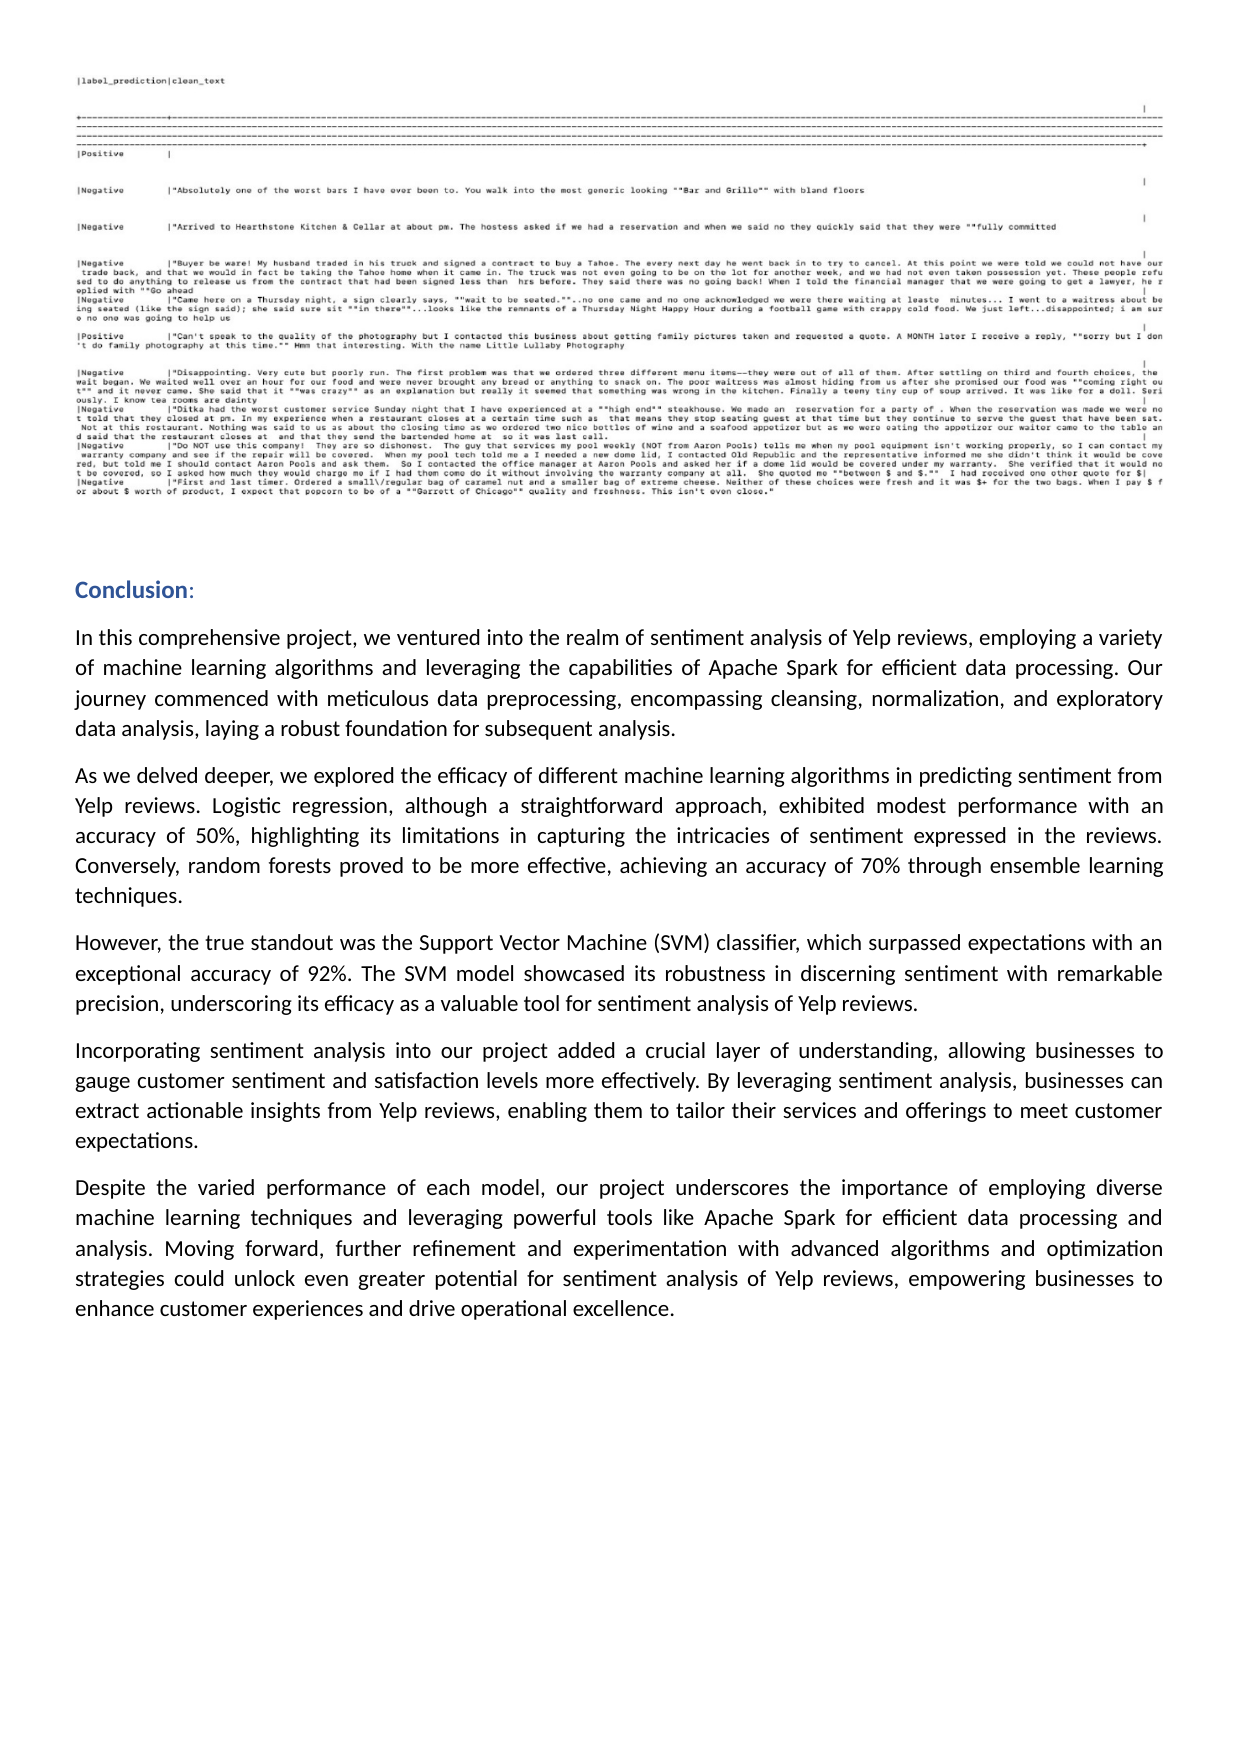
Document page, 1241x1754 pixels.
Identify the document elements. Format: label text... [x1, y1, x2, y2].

text However, the true standout was the Support Vector Machine (SVM) classifier, which surpassed expectations with an exceptional accuracy of 92%. The SVM model showcased its robustness in discerning sentiment with remarkable precision, underscoring its efficacy as a valuable tool for sentiment analysis of Yelp reviews. [75, 928, 1165, 1017]
text Incorporating sentiment analysis into our project added a crucial layer of understanding, allowing businesses to gauge customer sentiment and satisfaction levels more effectively. By leveraging sentiment analysis, businesses can extract actionable insights from Yelp reviews, enabling them to tailor their services and offerings to meet customer expectations. [75, 1036, 1165, 1154]
text As we delved deeper, we explored the efficacy of different machine learning algorithms in predicting sentiment from Yelp reviews. Logistic regression, although a straightforward approach, exhibited modest performance with an accuracy of 50%, highlighting its limitations in capturing the intricacies of sentiment expressed in the reviews. Conversely, random forests proved to be more effective, achieving an accuracy of 70% through ensemble learning techniques. [75, 761, 1165, 910]
text Despite the varied performance of each model, our project underscores the importance of employing diverse machine learning techniques and leveraging powerful tools like Apache Spark for efficient data processing and analysis. Moving forward, further refinement and experimentation with advanced algorithms and optimization strategies could unlock even greater potential for sentiment analysis of Yelp reviews, empowering businesses to enhance customer experiences and drive operational excellence. [75, 1173, 1165, 1322]
text Conclusion: [75, 574, 1165, 604]
picture [75, 75, 1168, 500]
text In this comprehensive project, we ventured into the realm of sentiment analysis of Yelp reviews, employing a variety of machine learning algorithms and leveraging the capabilities of Apache Spark for efficient data processing. Our journey commenced with meticulous data preprocessing, encompassing cleansing, normalization, and exploratory data analysis, laying a robust foundation for subsequent analysis. [75, 623, 1165, 742]
